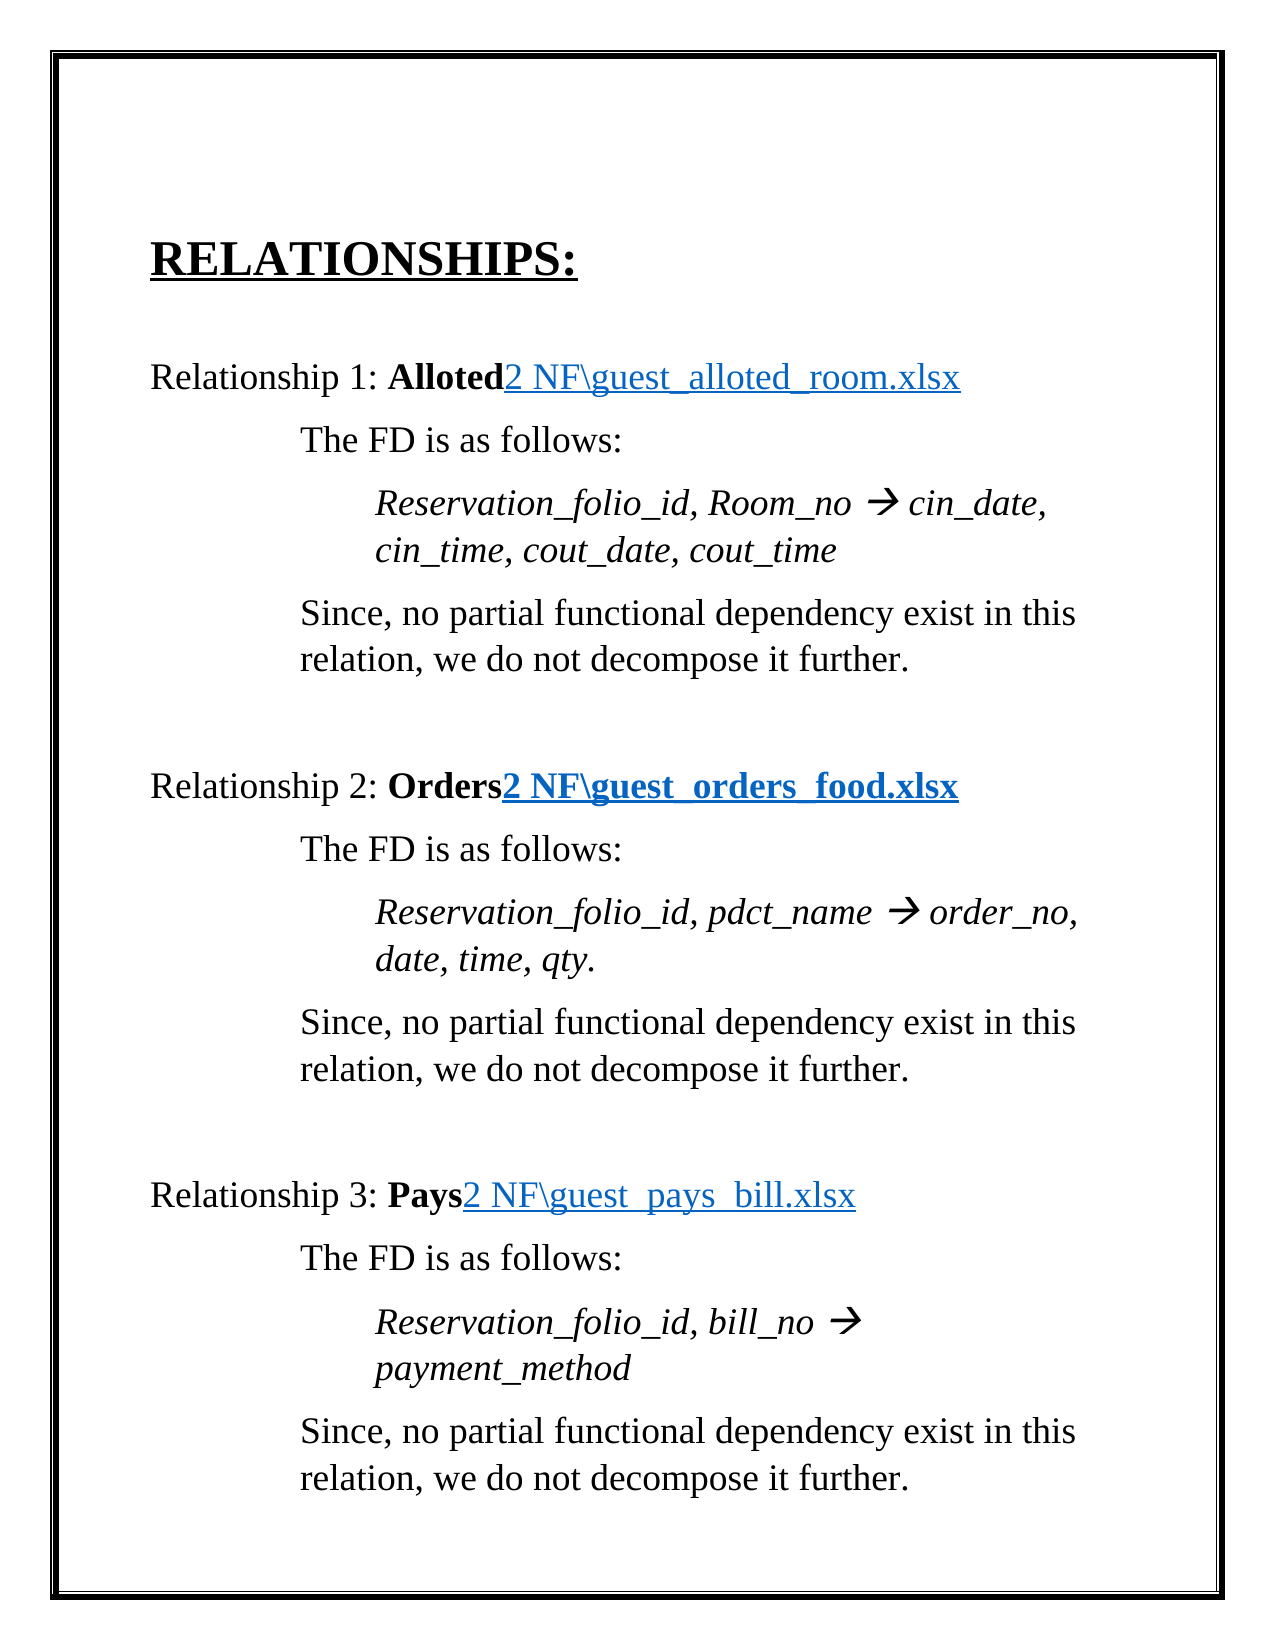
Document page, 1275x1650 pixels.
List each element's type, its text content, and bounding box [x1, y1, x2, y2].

text The FD is as follows: [300, 827, 1125, 870]
text Since, no partial functional dependency exist in this relation, we do not decompose it further. [300, 590, 1125, 680]
text The FD is as follows: [300, 1236, 1125, 1279]
text Reservation_folio_id, pdct_name order_no, date, time, qty. [375, 890, 1125, 979]
text RELATIONSHIPS: [150, 229, 1125, 286]
text Relationship 3: Pays2 NF\guest_pays_bill.xlsx [150, 1173, 1125, 1216]
text Reservation_folio_id, bill_no payment_method [375, 1299, 1125, 1389]
text Since, no partial functional dependency exist in this relation, we do not decompose it further. [300, 999, 1125, 1089]
text Relationship 2: Orders2 NF\guest_orders_food.xlsx [150, 763, 1125, 806]
text Relationship 1: Alloted2 NF\guest_alloted_room.xlsx [150, 307, 1125, 397]
text Reservation_folio_id, Room_no cin_date, cin_time, cout_date, cout_time [375, 481, 1125, 570]
text Since, no partial functional dependency exist in this relation, we do not decompose it further. [300, 1409, 1125, 1498]
text The FD is as follows: [300, 417, 1125, 460]
